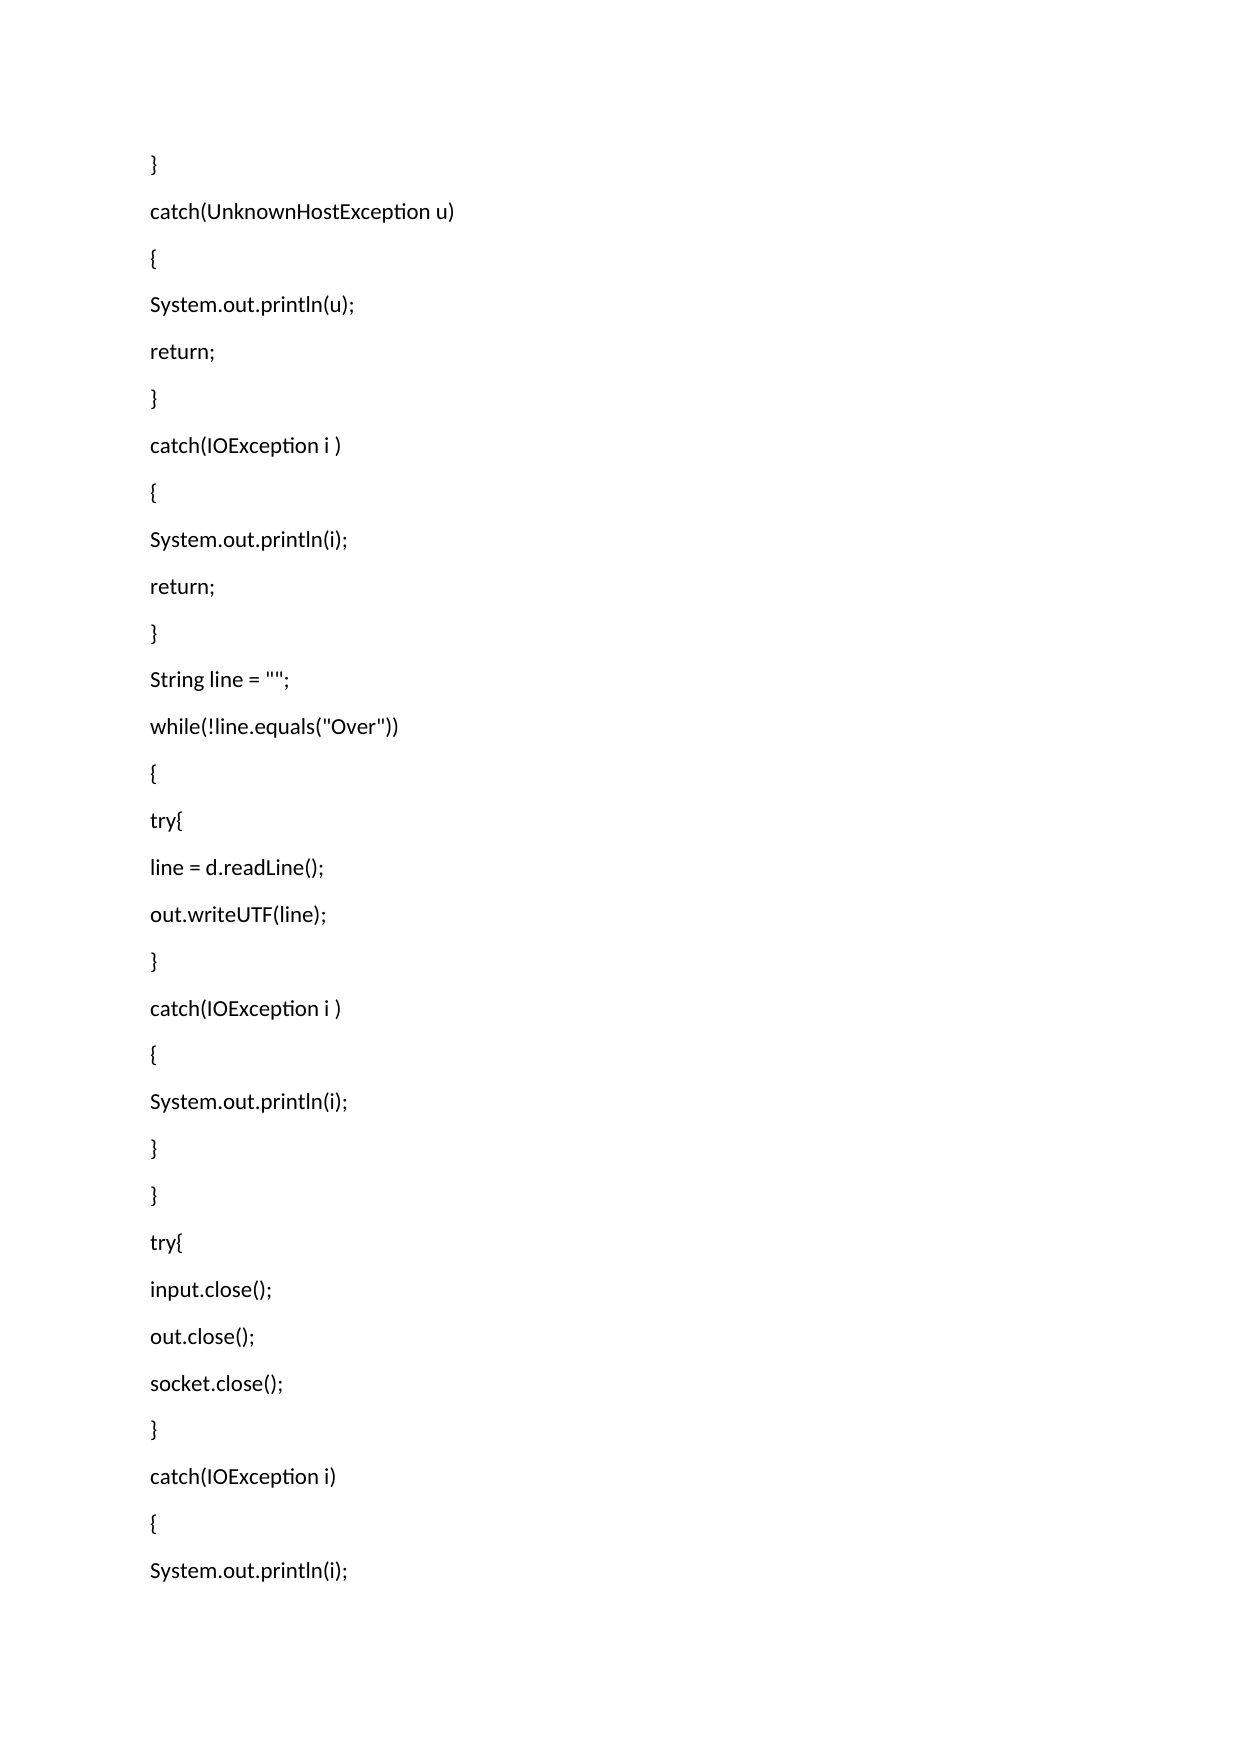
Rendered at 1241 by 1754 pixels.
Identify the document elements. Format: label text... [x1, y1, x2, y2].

text line = d.readLine(); [150, 853, 1090, 881]
text socket.close(); [150, 1369, 1090, 1397]
text } [150, 150, 1090, 178]
text { [150, 759, 1090, 787]
text } [150, 1181, 1090, 1209]
text catch(IOException i ) [150, 994, 1090, 1022]
text return; [150, 572, 1090, 600]
text catch(IOException i ) [150, 431, 1090, 459]
text out.writeUTF(line); [150, 900, 1090, 928]
text } [150, 384, 1090, 412]
text System.out.println(i); [150, 1556, 1090, 1584]
text } [150, 947, 1090, 975]
text try{ [150, 806, 1090, 834]
text } [150, 1134, 1090, 1162]
text System.out.println(i); [150, 1087, 1090, 1116]
text try{ [150, 1228, 1090, 1256]
text { [150, 244, 1090, 272]
text System.out.println(u); [150, 291, 1090, 319]
text } [150, 1416, 1090, 1444]
text { [150, 1041, 1090, 1069]
text } [150, 619, 1090, 647]
text String line = ""; [150, 666, 1090, 694]
text { [150, 478, 1090, 506]
text catch(IOException i) [150, 1462, 1090, 1491]
text return; [150, 337, 1090, 366]
text input.close(); [150, 1275, 1090, 1303]
text out.close(); [150, 1322, 1090, 1350]
text while(!line.equals("Over")) [150, 712, 1090, 741]
text { [150, 1509, 1090, 1537]
text System.out.println(i); [150, 525, 1090, 553]
text catch(UnknownHostException u) [150, 197, 1090, 225]
